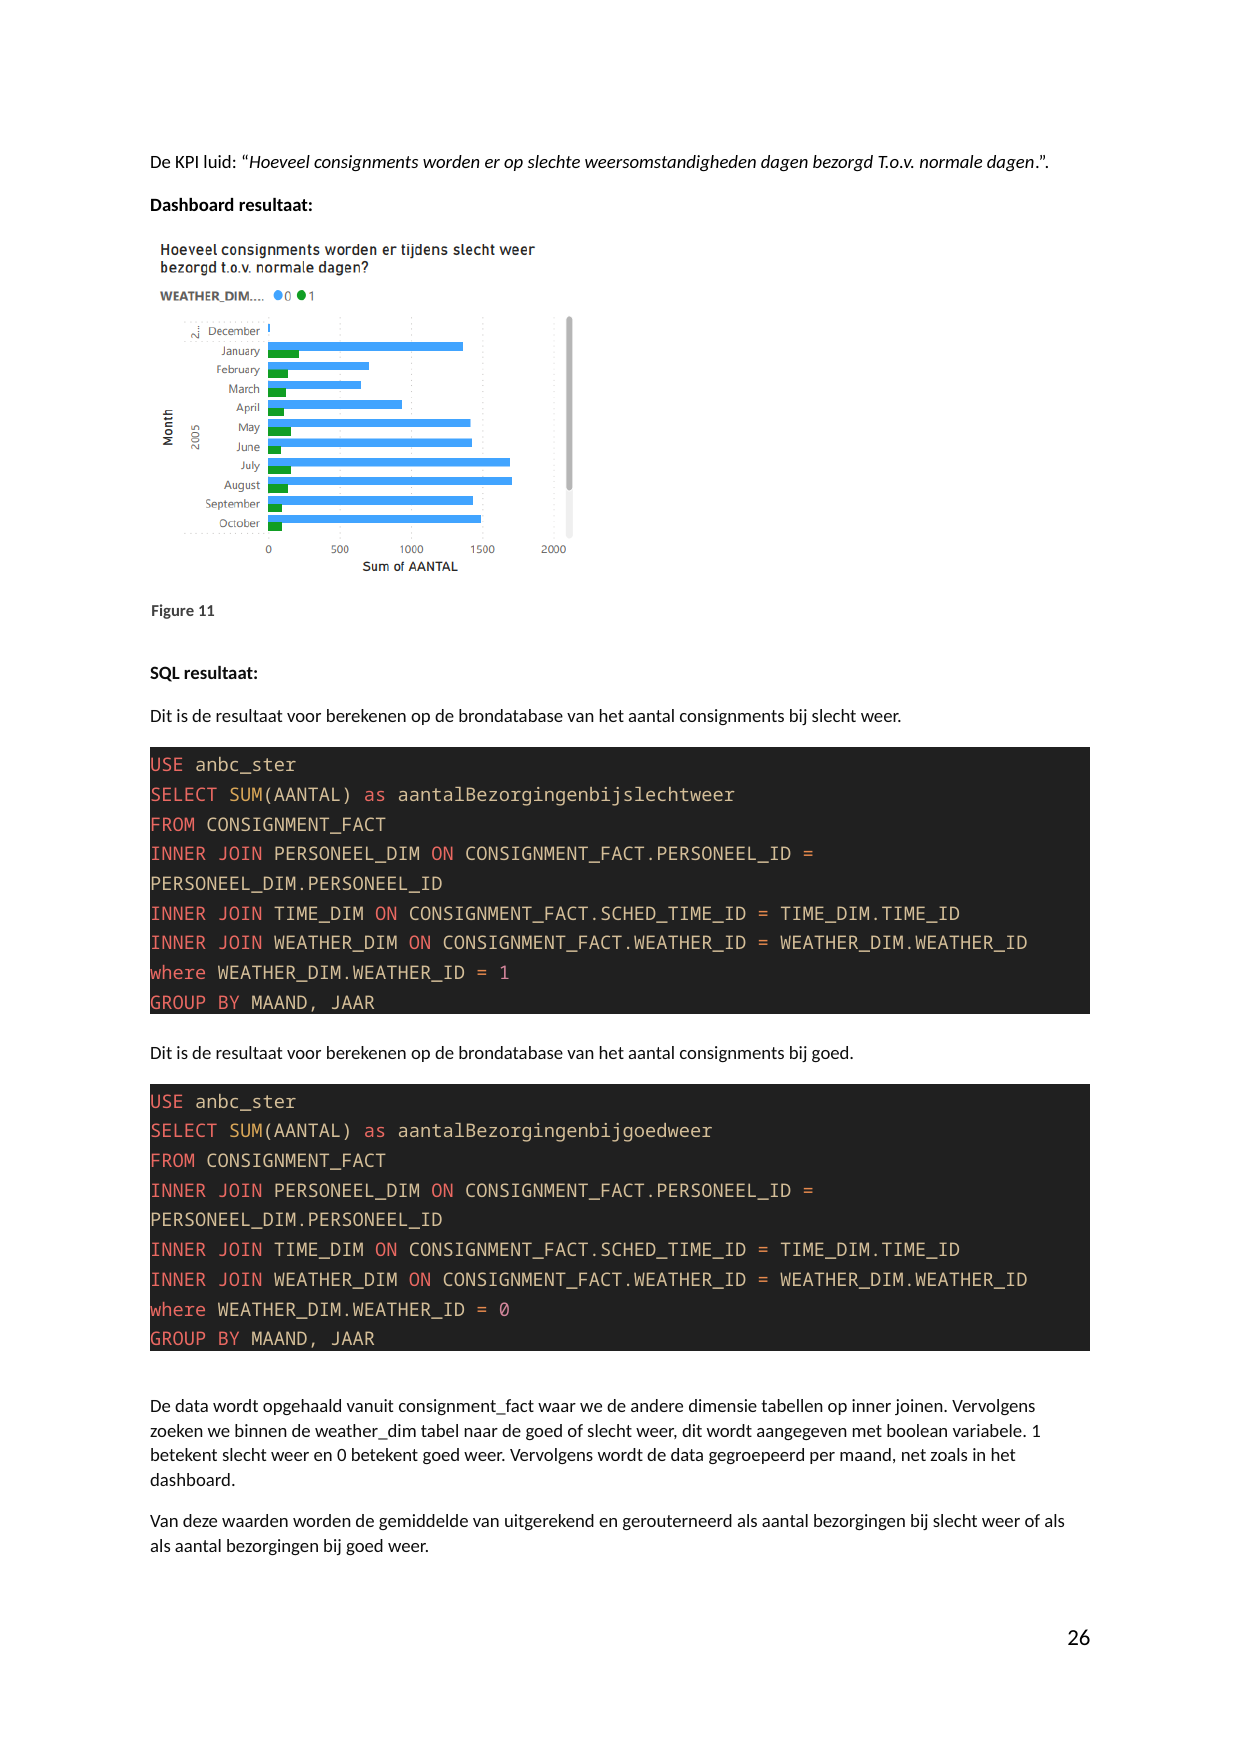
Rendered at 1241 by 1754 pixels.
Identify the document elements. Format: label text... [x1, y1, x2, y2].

text Dashboard resultaat: [150, 193, 1090, 216]
text Van deze waarden worden de gemiddelde van uitgerekend en gerouterneerd als aantal bezorgingen bij slecht weer of als als aantal bezorgingen bij goed weer. [150, 1509, 1090, 1557]
text GROUP BY MAAND, JAAR [150, 985, 1090, 1014]
text where WEATHER_DIM.WEATHER_ID = 0 [150, 1292, 1090, 1321]
text Dit is de resultaat voor berekenen op de brondatabase van het aantal consignments bij slecht weer. [150, 704, 1090, 727]
text SQL resultaat: [150, 661, 1090, 684]
text INNER JOIN TIME_DIM ON CONSIGNMENT_FACT.SCHED_TIME_ID = TIME_DIM.TIME_ID [150, 896, 1090, 925]
text INNER JOIN TIME_DIM ON CONSIGNMENT_FACT.SCHED_TIME_ID = TIME_DIM.TIME_ID [150, 1232, 1090, 1262]
text SELECT SUM(AANTAL) as aantalBezorgingenbijslechtweer [150, 777, 1090, 807]
text INNER JOIN WEATHER_DIM ON CONSIGNMENT_FACT.WEATHER_ID = WEATHER_DIM.WEATHER_ID [150, 1262, 1090, 1292]
text GROUP BY MAAND, JAAR [150, 1321, 1090, 1351]
text INNER JOIN PERSONEEL_DIM ON CONSIGNMENT_FACT.PERSONEEL_ID = PERSONEEL_DIM.PERSONEEL_ID [150, 1173, 1090, 1232]
text SELECT SUM(AANTAL) as aantalBezorgingenbijgoedweer [150, 1113, 1090, 1143]
text USE anbc_ster [150, 747, 1090, 777]
text INNER JOIN PERSONEEL_DIM ON CONSIGNMENT_FACT.PERSONEEL_ID = PERSONEEL_DIM.PERSONEEL_ID [150, 836, 1090, 896]
picture [151, 231, 582, 591]
text FROM CONSIGNMENT_FACT [150, 807, 1090, 836]
text USE anbc_ster [150, 1084, 1090, 1113]
text where WEATHER_DIM.WEATHER_ID = 1 [150, 955, 1090, 985]
text De KPI luid: “Hoeveel consignments worden er op slechte weersomstandigheden dagen bezorgd T.o.v. normale dagen.”. [150, 150, 1090, 173]
text Dit is de resultaat voor berekenen op de brondatabase van het aantal consignments bij goed. [150, 1014, 1090, 1064]
text De data wordt opgehaald vanuit consignment_fact waar we de andere dimensie tabellen op inner joinen. Vervolgens zoeken we binnen de weather_dim tabel naar de goed of slecht weer, dit wordt aangegeven met boolean variabele. 1 betekent slecht weer en 0 betekent goed weer. Vervolgens wordt de data gegroepeerd per maand, net zoals in het dashboard. [150, 1394, 1090, 1491]
text INNER JOIN WEATHER_DIM ON CONSIGNMENT_FACT.WEATHER_ID = WEATHER_DIM.WEATHER_ID [150, 925, 1090, 955]
text FROM CONSIGNMENT_FACT [150, 1143, 1090, 1173]
